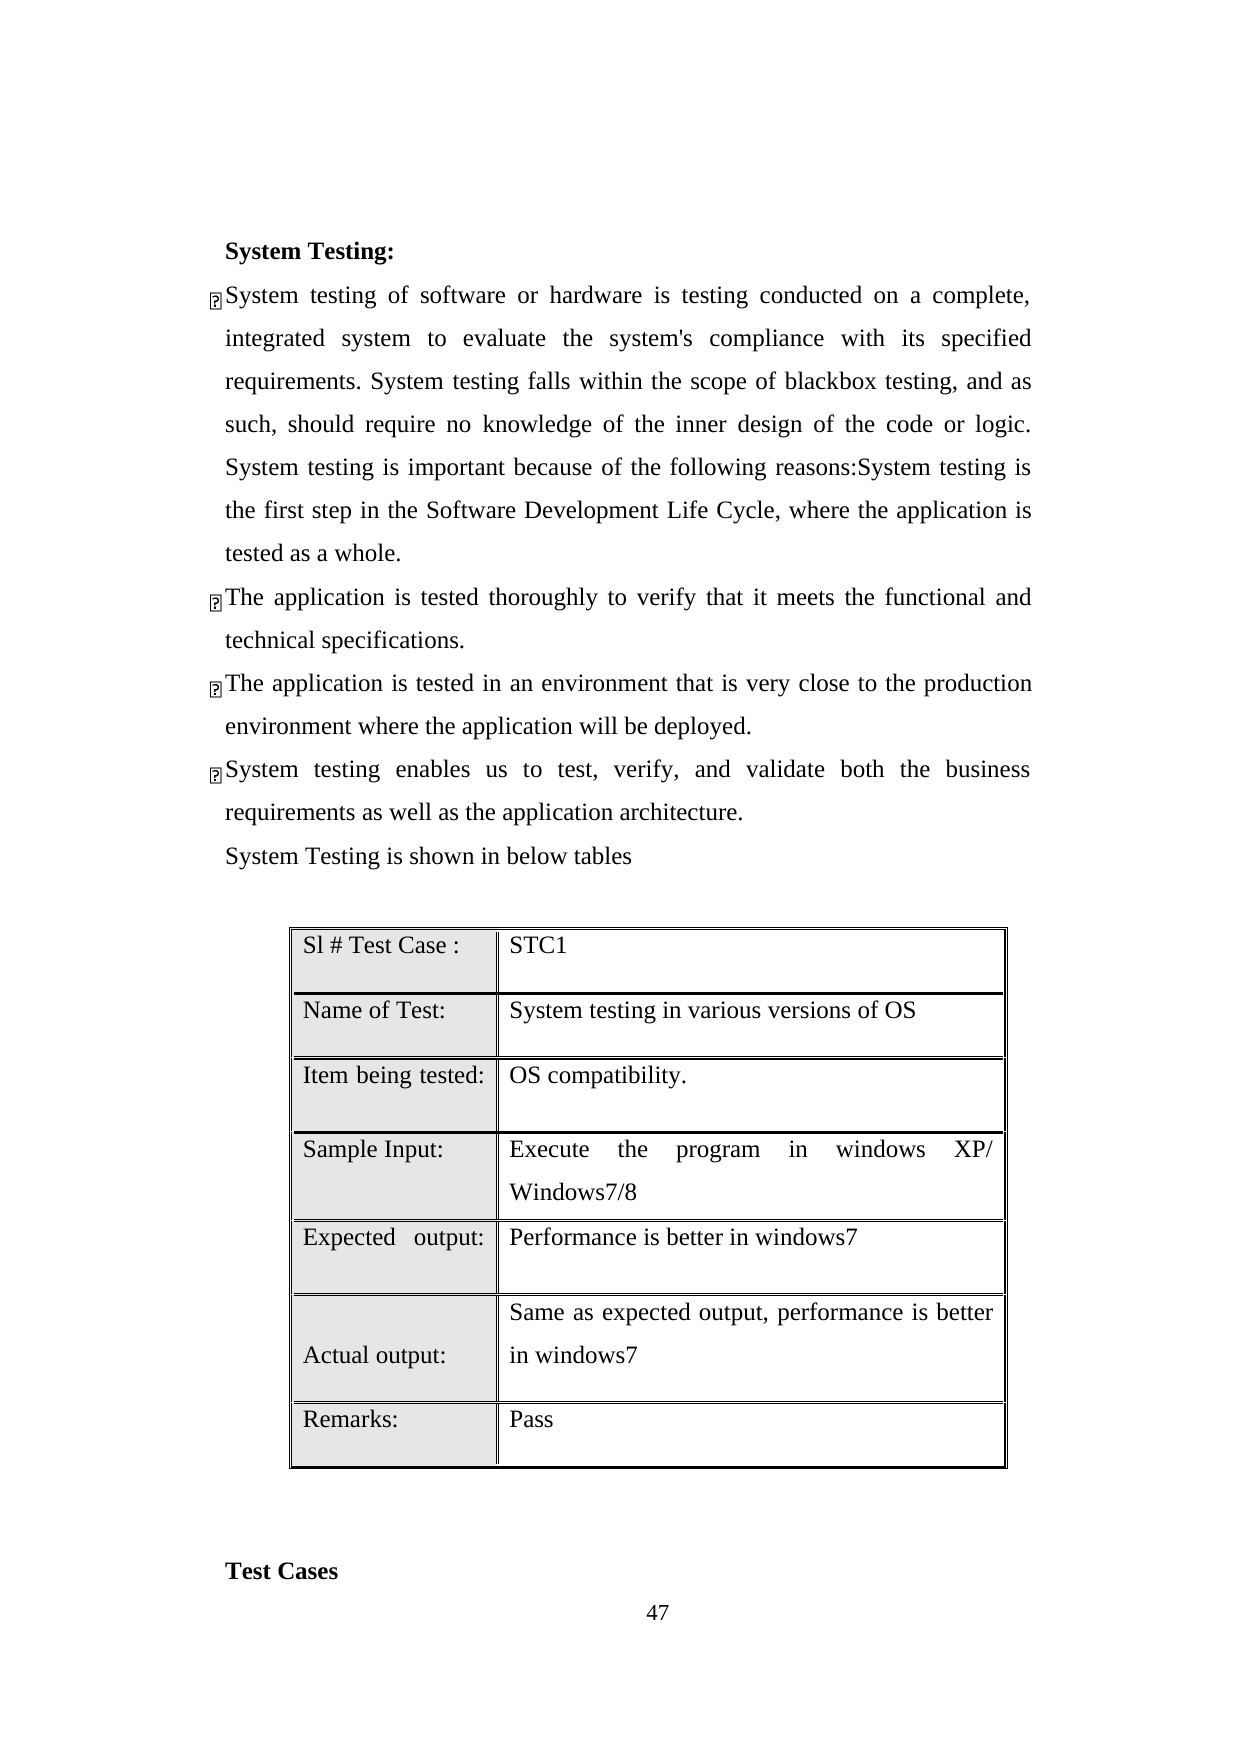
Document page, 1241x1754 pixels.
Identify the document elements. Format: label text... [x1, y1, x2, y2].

table_cell Expected output: ­ [292, 1219, 496, 1293]
text System testing enables us to test, verify, and validate both the business requirements as well as the application architecture. [225, 754, 1032, 826]
table_cell System testing in various versions of OS [499, 992, 1004, 1056]
table_cell Name of Test: ­ [292, 992, 496, 1056]
text The application is tested thoroughly to verify that it meets the functional and technical specifications. [225, 582, 1032, 653]
table_cell OS compatibility. [498, 1056, 1006, 1131]
text Test Cases [225, 1556, 1090, 1585]
text System Testing is shown in below tables [225, 841, 1032, 869]
table_header Sl # Test Case : ­ [292, 930, 497, 992]
table_cell Same as expected output, performance is better in windows­7 [499, 1293, 1005, 1401]
picture [209, 673, 225, 704]
picture [209, 284, 225, 316]
table_header STC­1 [498, 930, 1004, 992]
picture [209, 586, 225, 618]
table_cell Performance is better in windows­7 [499, 1219, 1005, 1293]
table_cell Sample Input: ­ [291, 1131, 496, 1219]
table_cell Remarks: ­ [292, 1401, 497, 1466]
table_cell Item being tested: ­ [291, 1056, 497, 1131]
table_cell Pass [498, 1401, 1005, 1466]
picture [209, 759, 225, 790]
text System Testing: [225, 236, 1032, 265]
table_cell Actual output: ­ [292, 1293, 496, 1401]
text System testing of software or hardware is testing conducted on a complete, integrated system to evaluate the system's compliance with its specified requirements. System testing falls within the scope of black­box testing, and as such, should require no knowledge of the inner design of the code or logic. System testing is important because of the following reasons:System testing is the first step in the Software Development Life Cycle, where the application is tested as a whole. [225, 280, 1032, 567]
text The application is tested in an environment that is very close to the production environment where the application will be deployed. [225, 668, 1032, 740]
table_cell Execute the program in windows XP/ Windows­7/8 [499, 1131, 1006, 1219]
